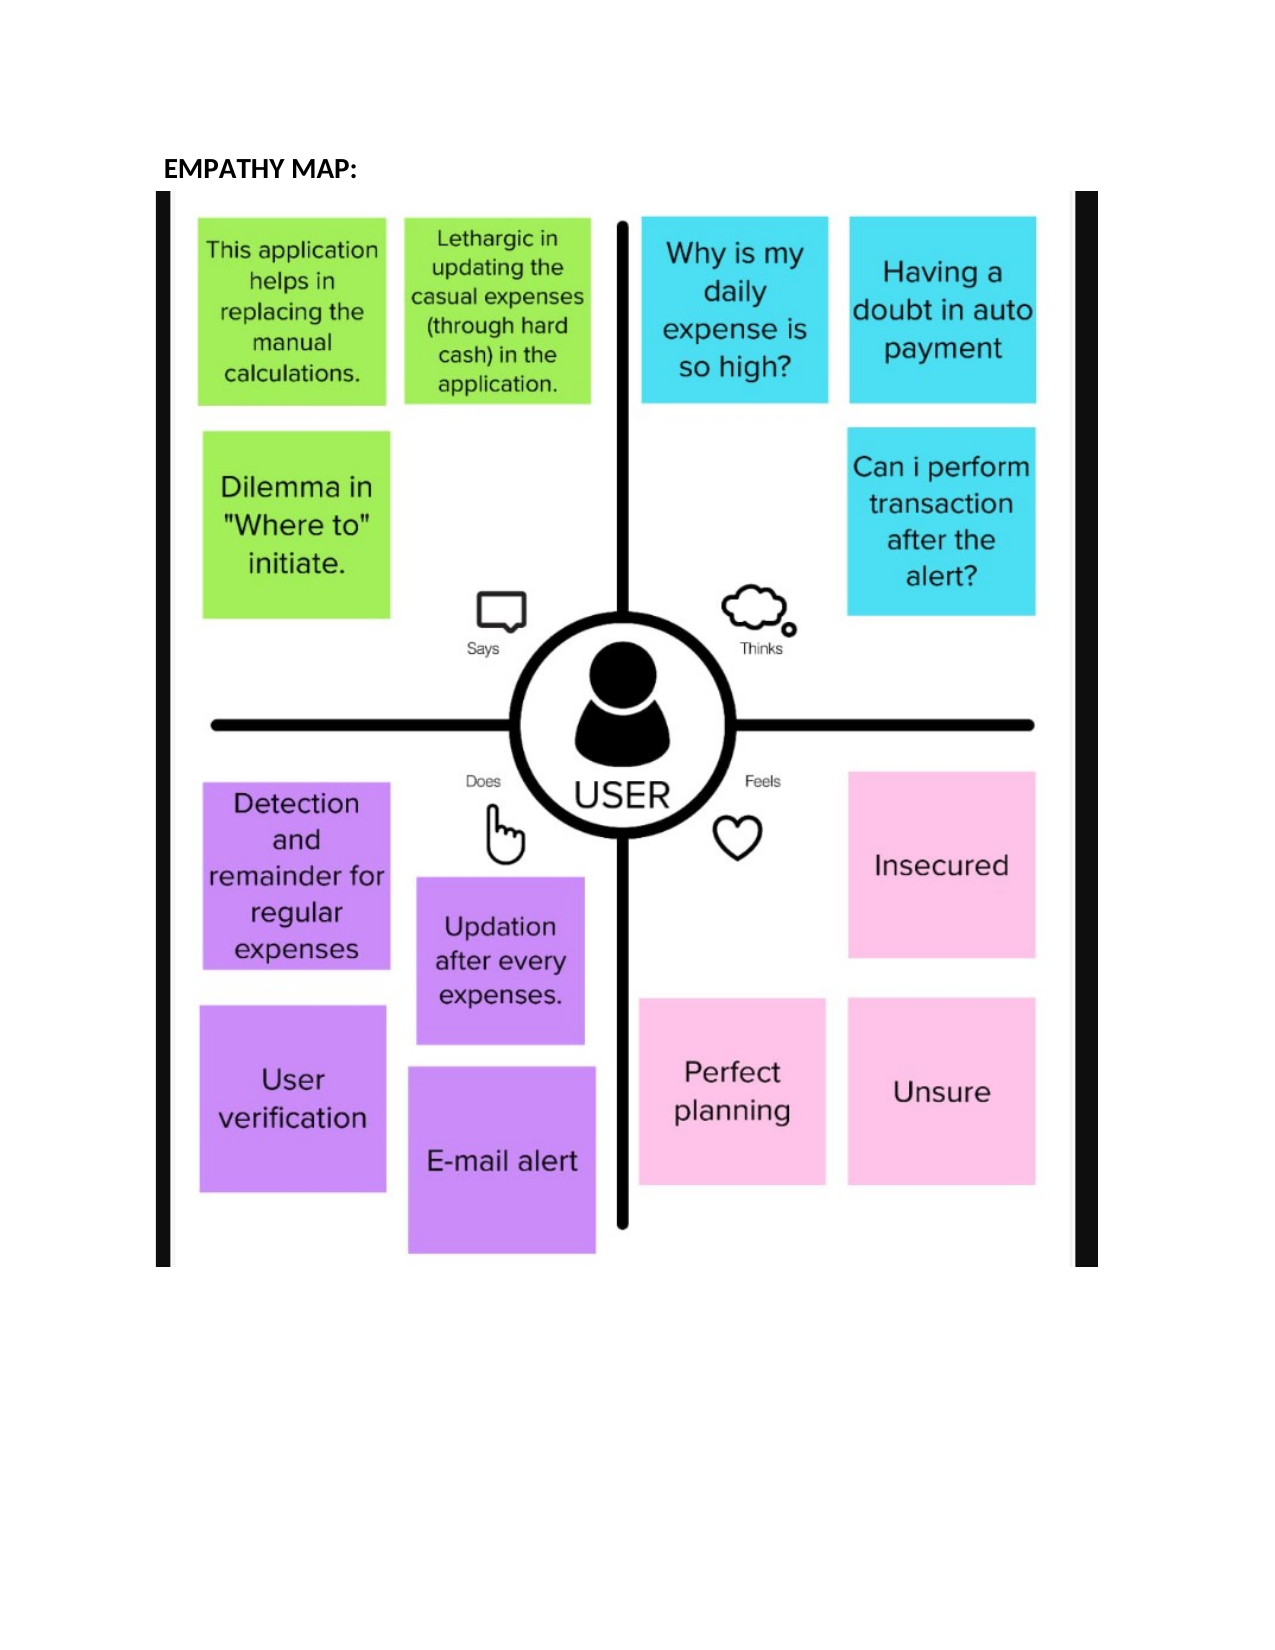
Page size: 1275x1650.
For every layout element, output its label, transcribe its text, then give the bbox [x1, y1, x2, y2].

picture [155, 191, 1098, 1267]
text EMPATHY MAP: [163, 150, 867, 186]
